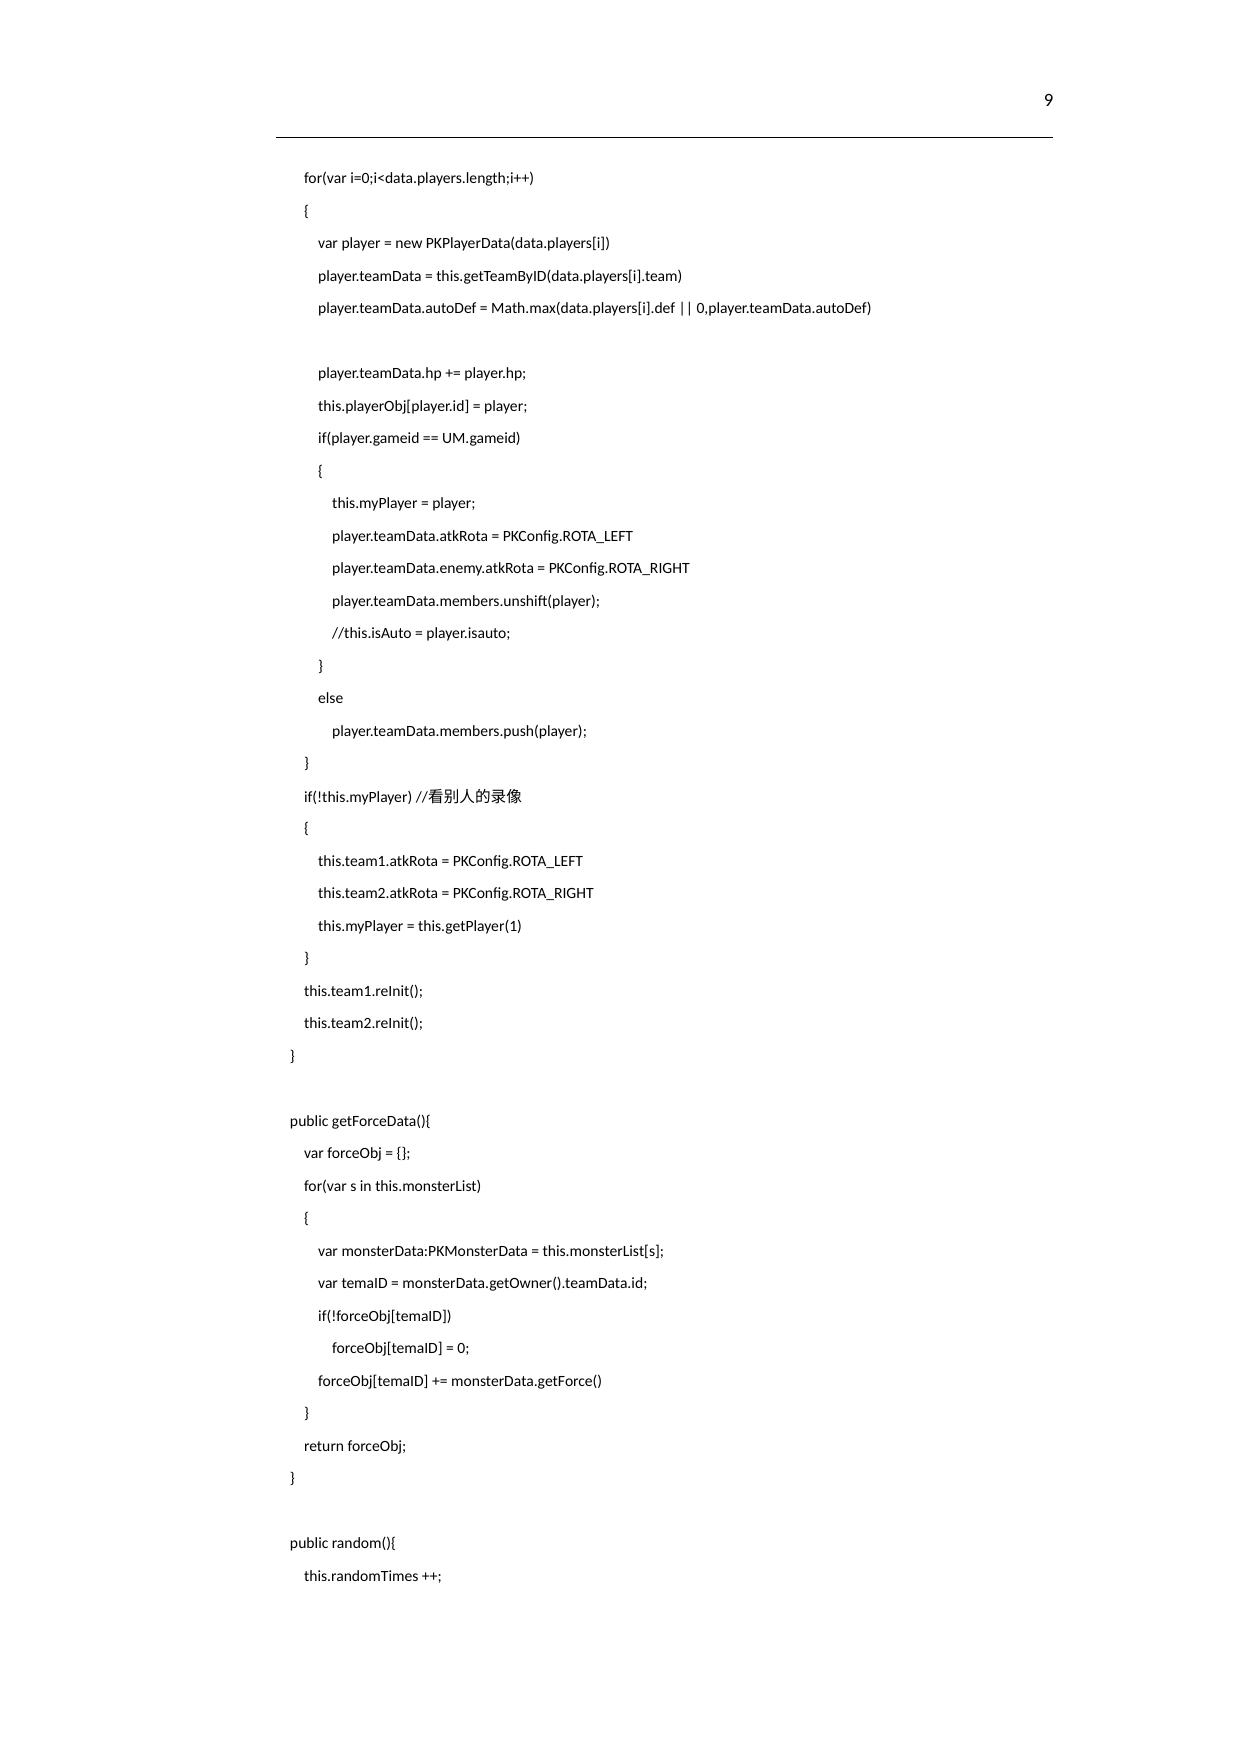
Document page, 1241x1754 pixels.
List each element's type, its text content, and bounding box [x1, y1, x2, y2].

text } [276, 1462, 1053, 1494]
text this.team2.atkRota = PKConfig.ROTA_RIGHT [276, 877, 1053, 909]
text } [276, 1397, 1053, 1429]
text { [276, 194, 1053, 227]
text this.myPlayer = this.getPlayer(1) [276, 909, 1053, 942]
text player.teamData.members.unshift(player); [276, 584, 1053, 617]
text this.myPlayer = player; [276, 487, 1053, 519]
text { [276, 454, 1053, 487]
text player.teamData = this.getTeamByID(data.players[i].team) [276, 259, 1053, 292]
text } [276, 1039, 1053, 1072]
text //this.isAuto = player.isauto; [276, 617, 1053, 649]
text return forceObj; [276, 1429, 1053, 1462]
text if(player.gameid == UM.gameid) [276, 422, 1053, 454]
text } [276, 942, 1053, 974]
text if(!this.myPlayer) //看别人的录像 [276, 779, 1053, 812]
text public random(){ [276, 1527, 1053, 1559]
text var monsterData:PKMonsterData = this.monsterList[s]; [276, 1234, 1053, 1267]
text public getForceData(){ [276, 1104, 1053, 1137]
text forceObj[temaID] = 0; [276, 1332, 1053, 1364]
text for(var s in this.monsterList) [276, 1169, 1053, 1202]
text for(var i=0;i<data.players.length;i++) [276, 162, 1053, 194]
text this.team2.reInit(); [276, 1007, 1053, 1039]
text this.randomTimes ++; [276, 1559, 1053, 1592]
text var temaID = monsterData.getOwner().teamData.id; [276, 1267, 1053, 1299]
text var player = new PKPlayerData(data.players[i]) [276, 227, 1053, 259]
text this.team1.reInit(); [276, 974, 1053, 1007]
text player.teamData.enemy.atkRota = PKConfig.ROTA_RIGHT [276, 552, 1053, 584]
text } [276, 747, 1053, 779]
text { [276, 1202, 1053, 1234]
text { [276, 812, 1053, 844]
text player.teamData.members.push(player); [276, 714, 1053, 747]
text player.teamData.hp += player.hp; [276, 357, 1053, 389]
text this.playerObj[player.id] = player; [276, 389, 1053, 422]
text this.team1.atkRota = PKConfig.ROTA_LEFT [276, 844, 1053, 877]
text var forceObj = {}; [276, 1137, 1053, 1169]
text player.teamData.atkRota = PKConfig.ROTA_LEFT [276, 519, 1053, 552]
text else [276, 682, 1053, 714]
text forceObj[temaID] += monsterData.getForce() [276, 1364, 1053, 1397]
text player.teamData.autoDef = Math.max(data.players[i].def || 0,player.teamData.autoDef) [276, 292, 1053, 324]
text } [276, 649, 1053, 682]
text if(!forceObj[temaID]) [276, 1299, 1053, 1332]
